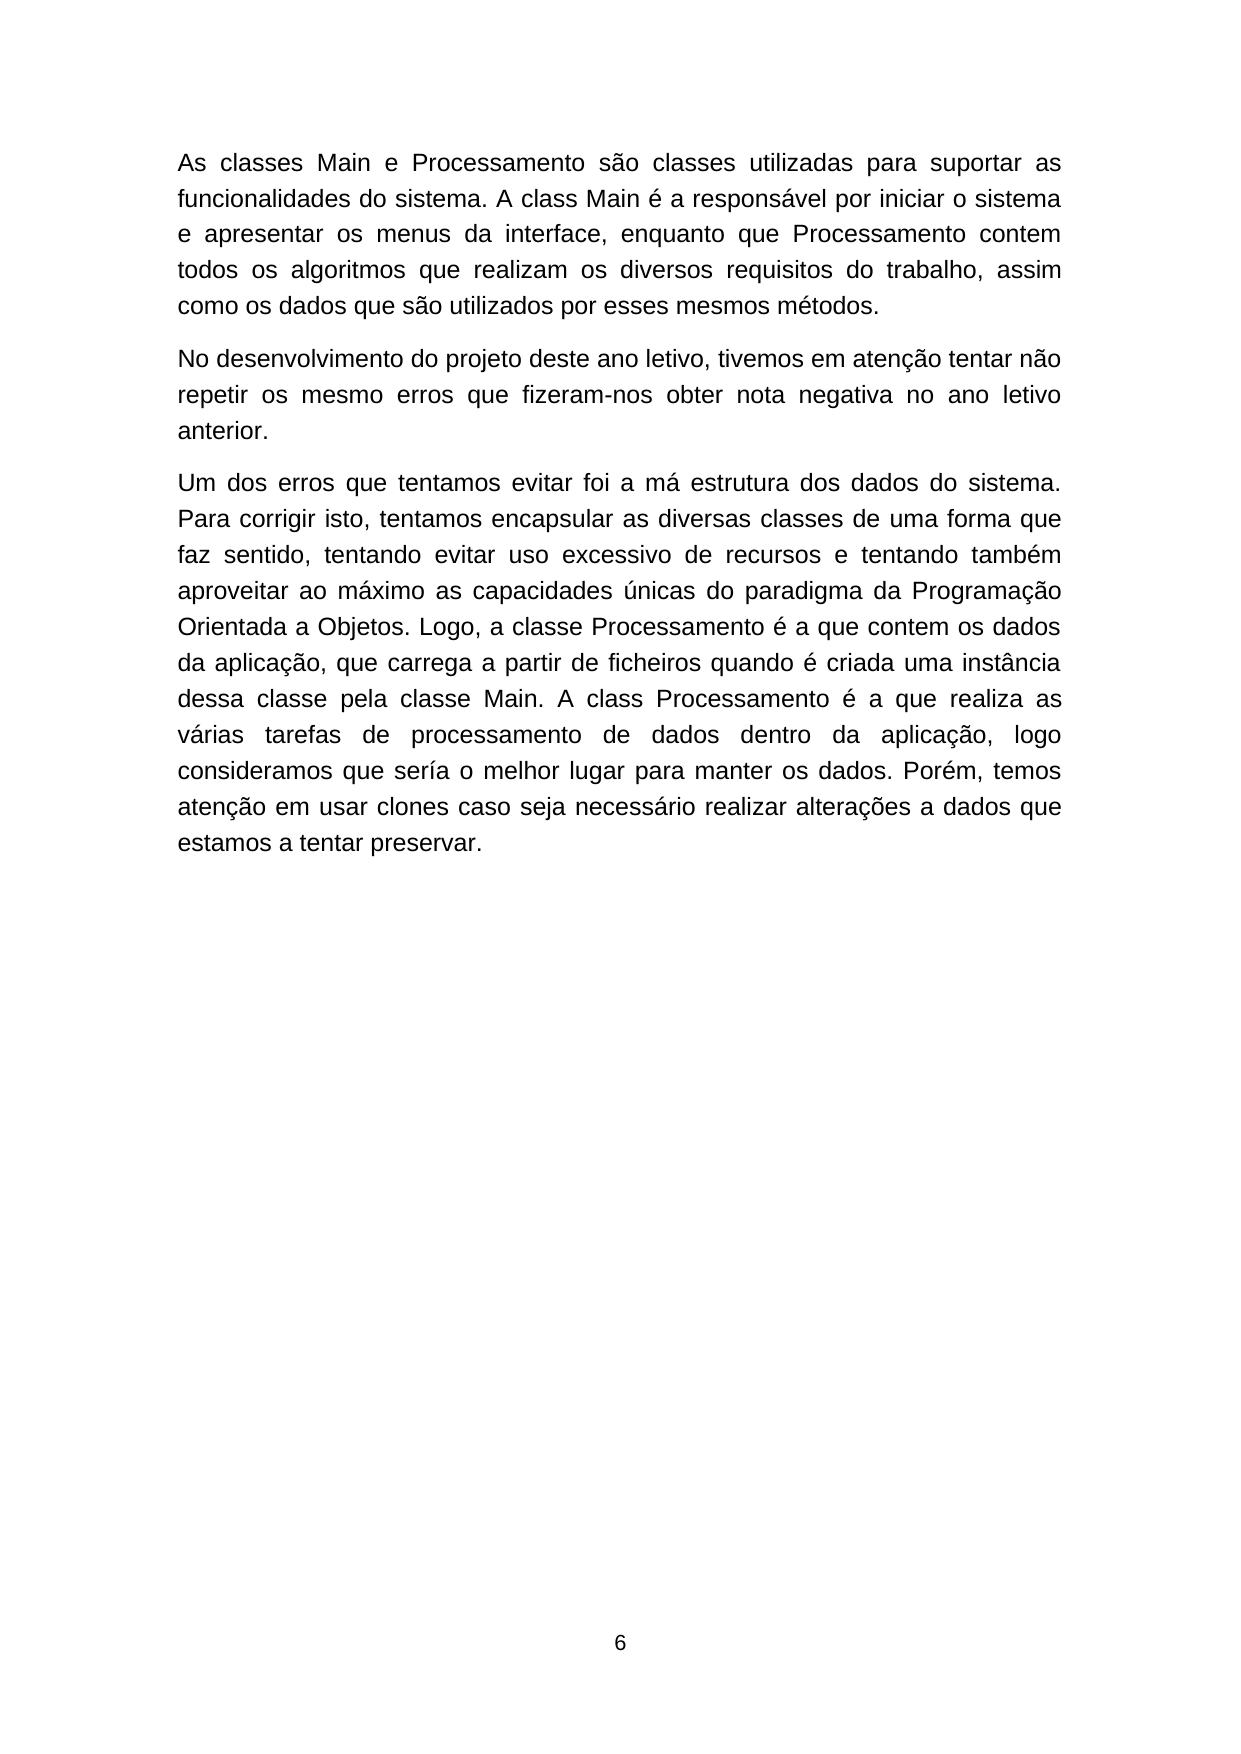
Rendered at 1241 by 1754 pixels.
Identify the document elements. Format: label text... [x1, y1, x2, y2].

text As classes Main e Processamento são classes utilizadas para suportar as funcionalidades do sistema. A class Main é a responsável por iniciar o sistema e apresentar os menus da interface, enquanto que Processamento contem todos os algoritmos que realizam os diversos requisitos do trabalho, assim como os dados que são utilizados por esses mesmos métodos. [177, 148, 1063, 320]
text No desenvolvimento do projeto deste ano letivo, tivemos em atenção tentar não repetir os mesmo erros que fizeram-nos obter nota negativa no ano letivo anterior. [177, 344, 1063, 444]
text Um dos erros que tentamos evitar foi a má estrutura dos dados do sistema. Para corrigir isto, tentamos encapsular as diversas classes de uma forma que faz sentido, tentando evitar uso excessivo de recursos e tentando também aproveitar ao máximo as capacidades únicas do paradigma da Programação Orientada a Objetos. Logo, a classe Processamento é a que contem os dados da aplicação, que carrega a partir de ficheiros quando é criada uma instância dessa classe pela classe Main. A class Processamento é a que realiza as várias tarefas de processamento de dados dentro da aplicação, logo consideramos que sería o melhor lugar para manter os dados. Porém, temos atenção em usar clones caso seja necessário realizar alterações a dados que estamos a tentar preservar. [177, 468, 1063, 857]
